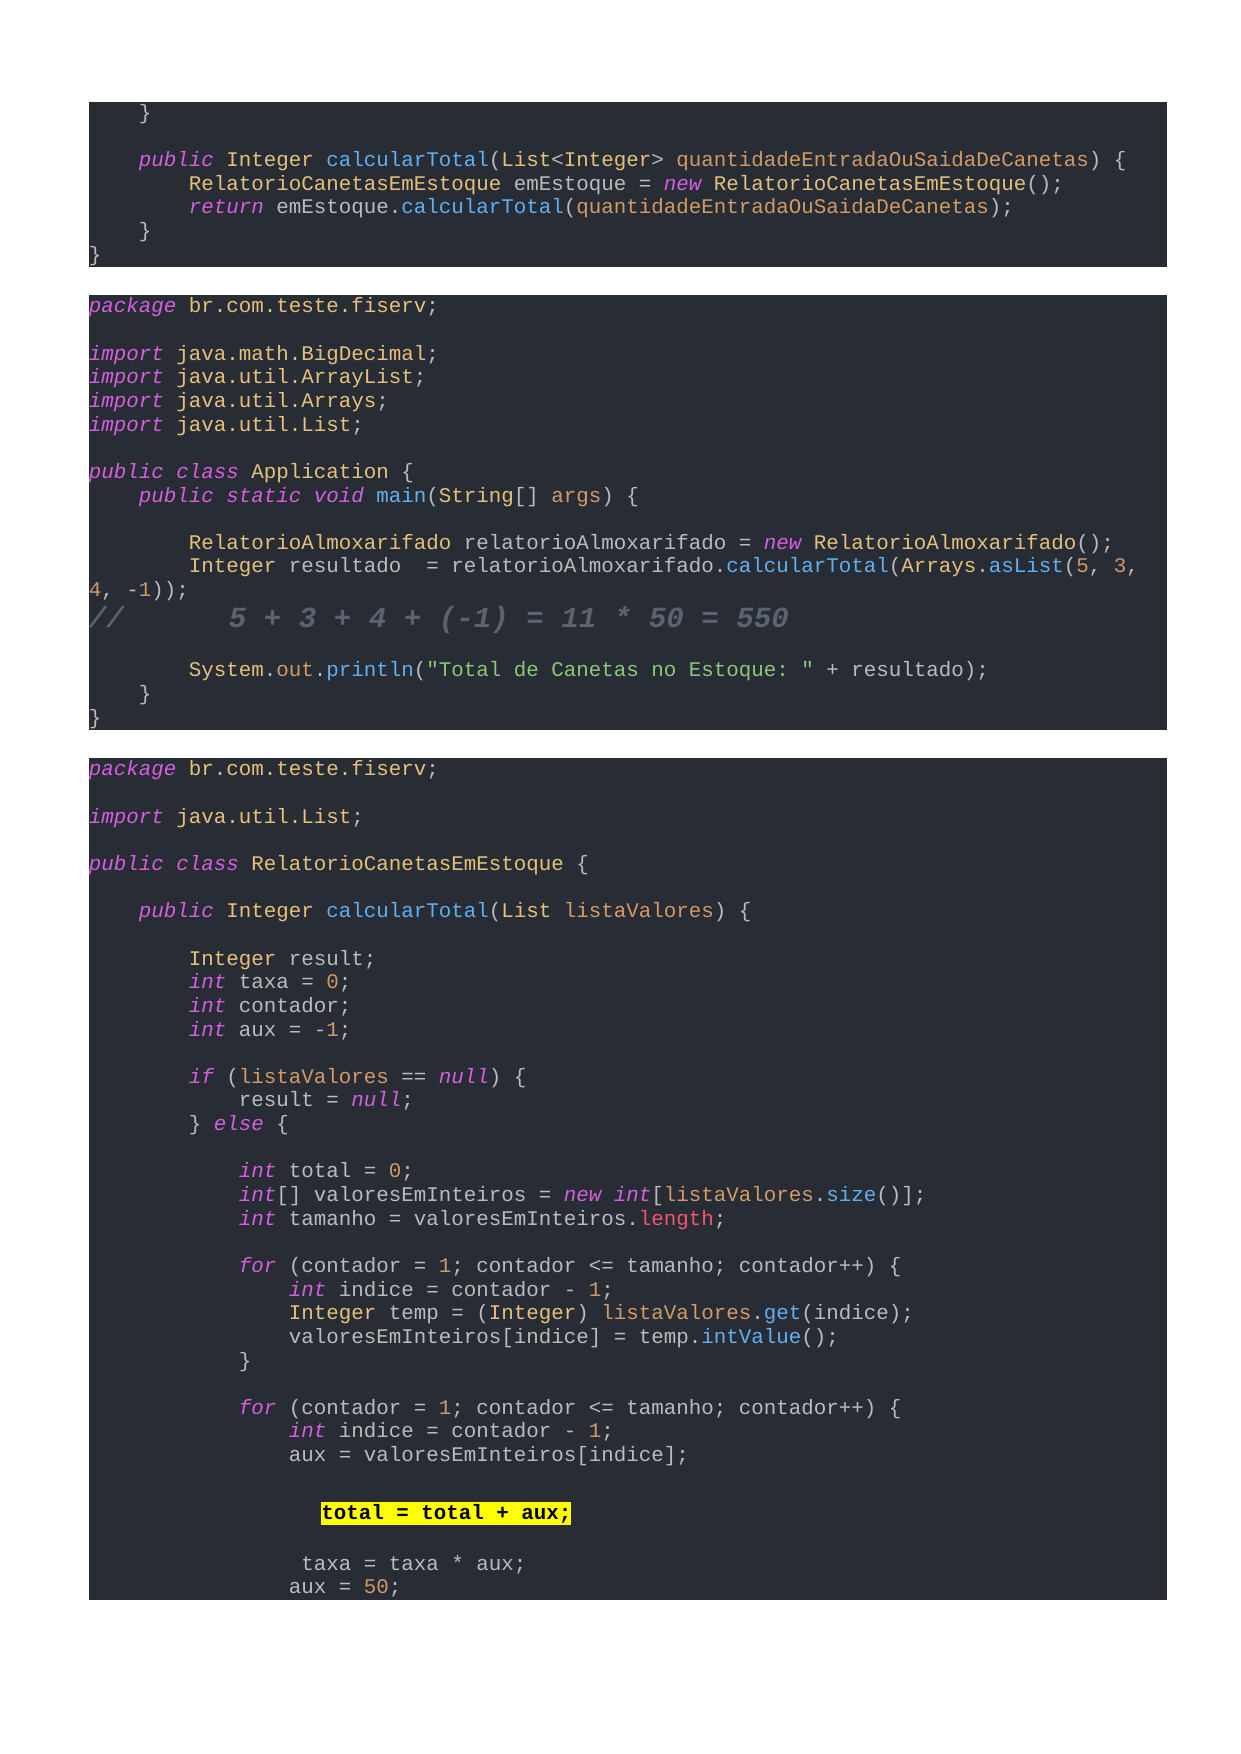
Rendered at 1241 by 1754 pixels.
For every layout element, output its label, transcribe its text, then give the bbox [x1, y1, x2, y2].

text package br.com.teste.fiserv; import java.util.List; public class RelatorioCanetasEmEstoque { public Integer calcularTotal(List listaValores) { Integer result; int taxa = 0; int contador; int aux = -1; if (listaValores == null) { result = null; } else { int total = 0; int[] valoresEmInteiros = new int[listaValores.size()]; int tamanho = valoresEmInteiros.length; for (contador = 1; contador <= tamanho; contador++) { int indice = contador - 1; Integer temp = (Integer) listaValores.get(indice); valoresEmInteiros[indice] = temp.intValue(); } for (contador = 1; contador <= tamanho; contador++) { int indice = contador - 1; aux = valoresEmInteiros[indice]; total = total + aux; [89, 758, 1167, 1529]
text package br.com.teste.fiserv; import java.math.BigDecimal; import java.util.ArrayList; import java.util.Arrays; import java.util.List; public class Application { public static void main(String[] args) { RelatorioAlmoxarifado relatorioAlmoxarifado = new RelatorioAlmoxarifado(); Integer resultado = relatorioAlmoxarifado.calcularTotal(Arrays.asList(5, 3, 4, -1)); // 5 + 3 + 4 + (-1) = 11 * 50 = 550 System.out.println("Total de Canetas no Estoque: " + resultado); } } [89, 295, 1167, 730]
text taxa = taxa * aux; aux = 50; valoresEmInteiros[indice] = '\0'; } result = new Integer(total * aux); } return result; } } [89, 1529, 1167, 1600]
